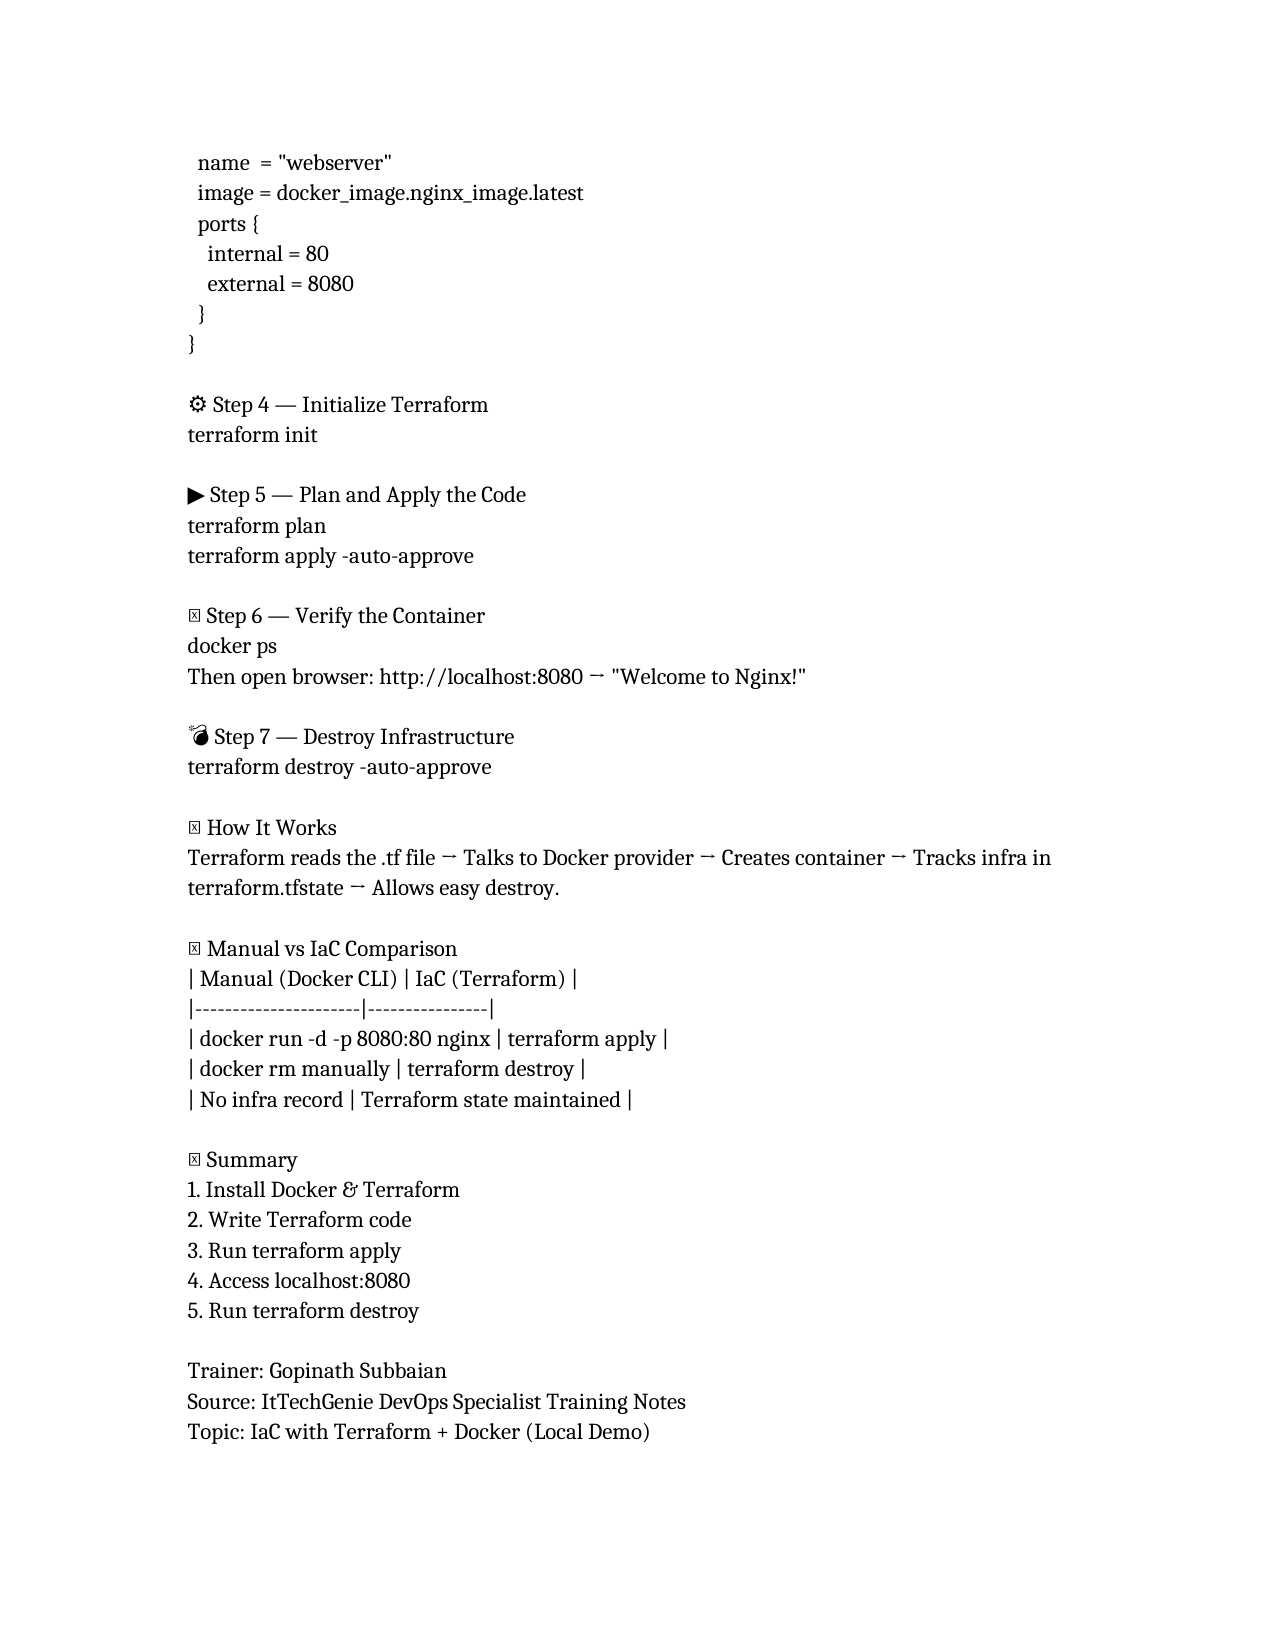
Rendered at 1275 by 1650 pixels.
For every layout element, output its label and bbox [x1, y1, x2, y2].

text [187, 150, 1087, 1475]
